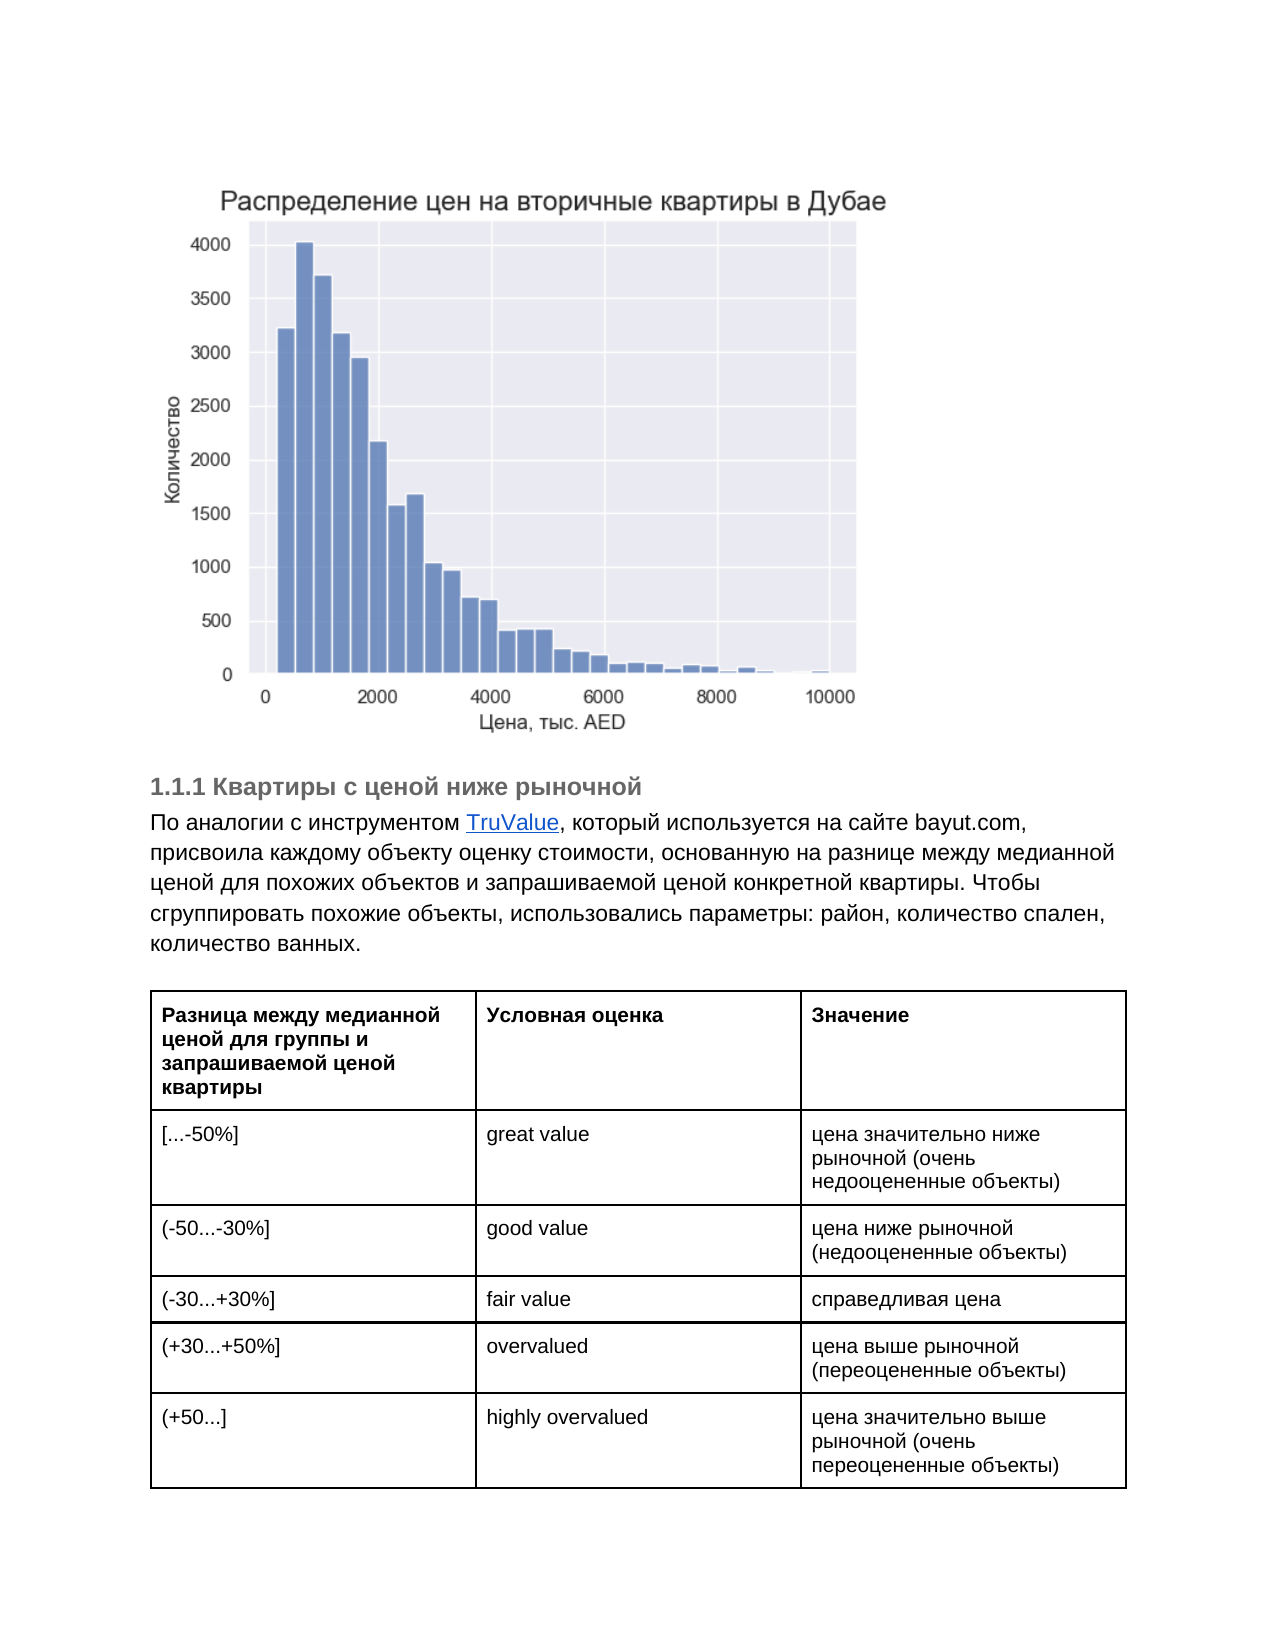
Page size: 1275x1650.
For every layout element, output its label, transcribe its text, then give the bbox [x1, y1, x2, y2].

table_cell цена значительно ниже рыночной (очень недооцененные объекты) [802, 1111, 1125, 1204]
table_cell fair value [477, 1277, 800, 1321]
table_cell цена значительно выше рыночной (очень переоцененные объекты) [802, 1394, 1125, 1487]
table_header Значение [802, 992, 1125, 1109]
subtitle 1.1.1 Квартиры с ценой ниже рыночной [150, 772, 1125, 801]
table_cell цена выше рыночной (переоцененные объекты) [802, 1324, 1125, 1392]
table_cell overvalued [477, 1324, 800, 1392]
text По аналогии с инструментом TruValue, который используется на сайте bayut.com, присвоила каждому объекту оценку стоимости, основанную на разнице между медианной ценой для похожих объектов и запрашиваемой ценой конкретной квартиры. Чтобы сгруппировать похожие объекты, использовались параметры: район, количество спален, количество ванных. [150, 809, 1125, 956]
table_cell (+50...] [152, 1394, 475, 1487]
table_cell справедливая цена [802, 1277, 1125, 1321]
table_cell (-30...+30%] [152, 1277, 475, 1321]
table_cell [...-50%] [152, 1111, 475, 1204]
table_cell good value [477, 1206, 800, 1274]
table_cell (-50...-30%] [152, 1206, 475, 1274]
table_header Разница между медианной ценой для группы и запрашиваемой ценой квартиры [152, 992, 475, 1109]
table_cell highly overvalued [477, 1394, 800, 1487]
table_cell (+30...+50%] [152, 1324, 475, 1392]
table_header Условная оценка [477, 992, 800, 1109]
picture [150, 150, 936, 739]
table_cell great value [477, 1111, 800, 1204]
table_cell цена ниже рыночной (недооцененные объекты) [802, 1206, 1125, 1274]
